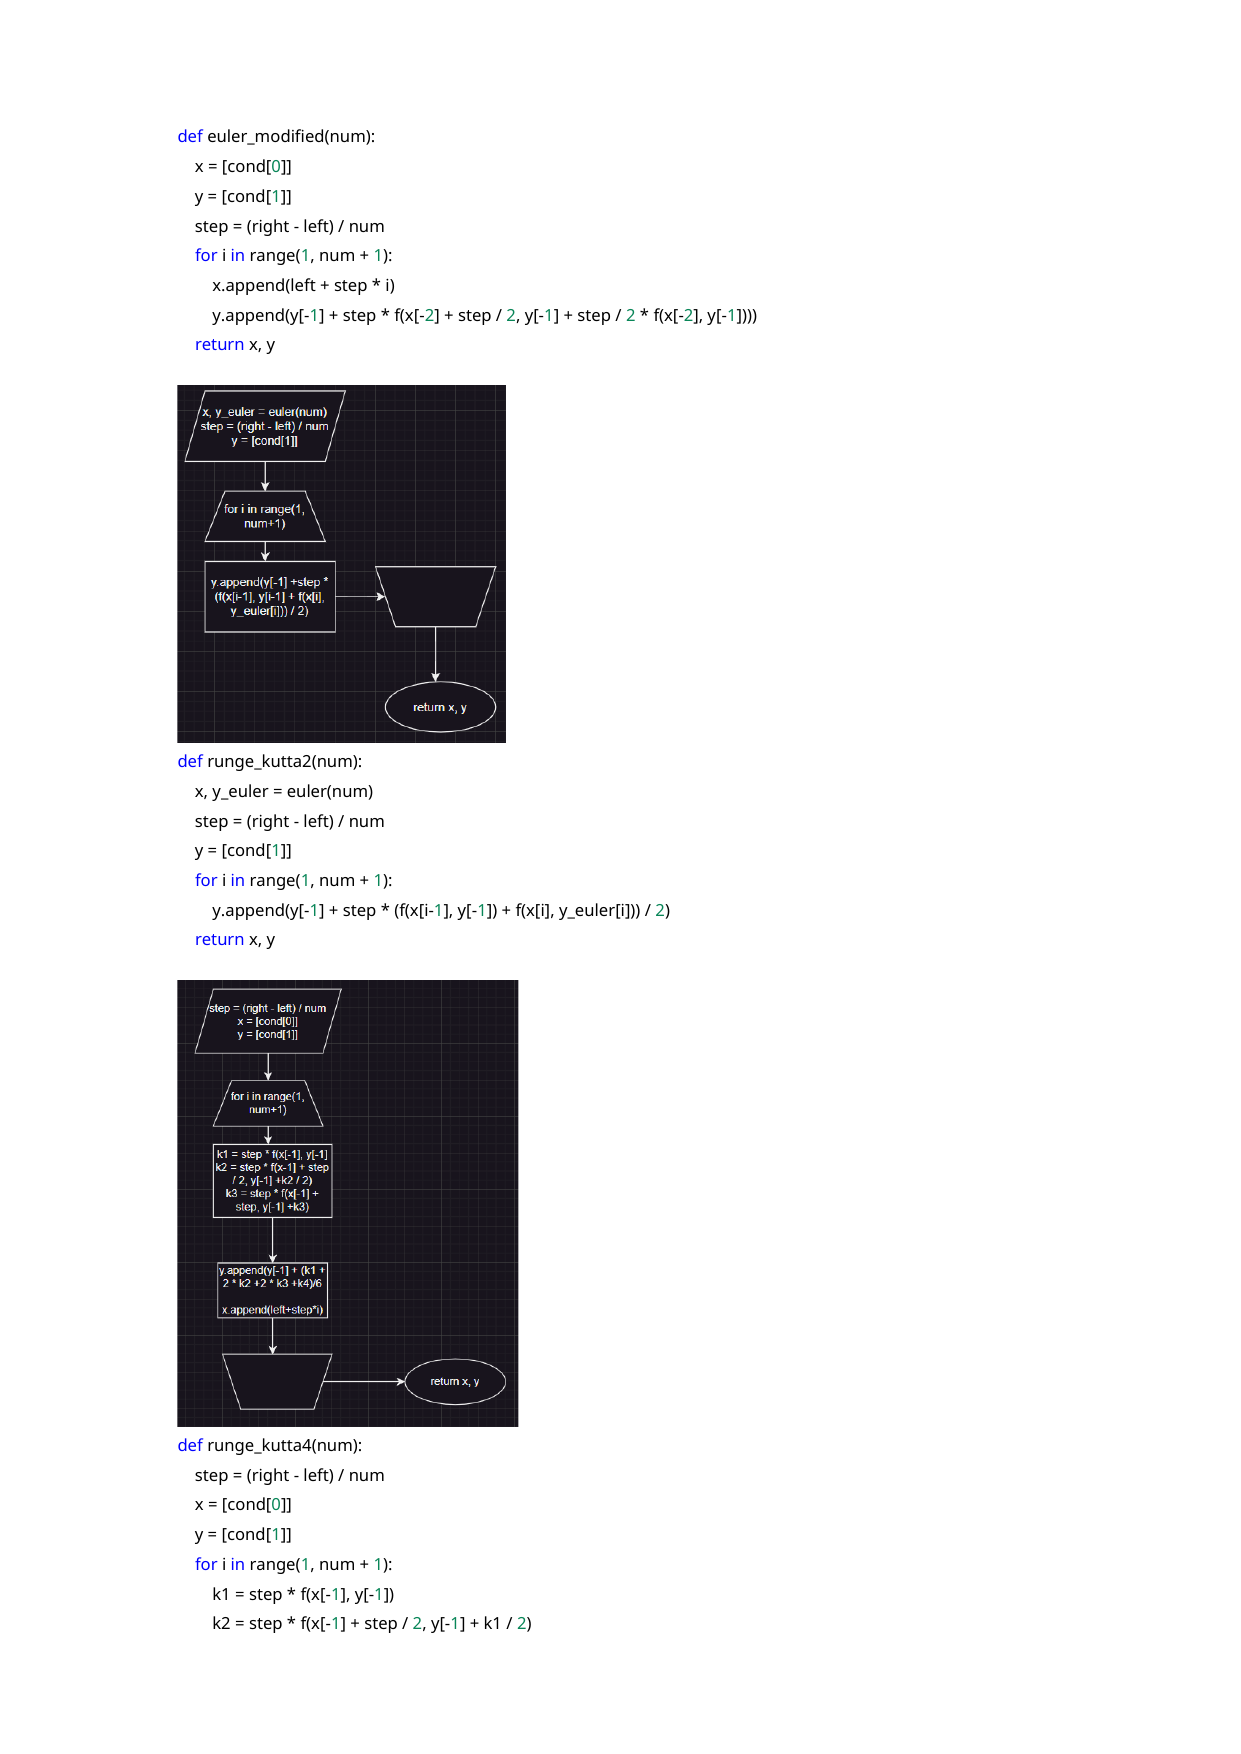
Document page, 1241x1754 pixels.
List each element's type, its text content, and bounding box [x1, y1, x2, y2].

picture [177, 980, 519, 1427]
text k2 = step * f(x[-1] + step / 2, y[-1] + k1 / 2) [177, 1605, 1152, 1634]
text def euler_modified(num): [177, 118, 1152, 148]
text def runge_kutta2(num): [177, 743, 1152, 773]
text x = [cond[0]] [177, 148, 1152, 177]
text return x, y [177, 921, 1152, 951]
text for i in range(1, num + 1): [177, 1545, 1152, 1575]
text step = (right - left) / num [177, 1456, 1152, 1486]
picture [177, 385, 506, 743]
text x.append(left + step * i) [177, 267, 1152, 296]
text def runge_kutta4(num): [177, 1427, 1152, 1456]
text for i in range(1, num + 1): [177, 237, 1152, 267]
text step = (right - left) / num [177, 207, 1152, 237]
text y = [cond[1]] [177, 177, 1152, 207]
text y = [cond[1]] [177, 832, 1152, 862]
text x, y_euler = euler(num) [177, 773, 1152, 802]
text y.append(y[-1] + step * (f(x[i-1], y[-1]) + f(x[i], y_euler[i])) / 2) [177, 891, 1152, 921]
text return x, y [177, 326, 1152, 356]
text for i in range(1, num + 1): [177, 862, 1152, 891]
text x = [cond[0]] [177, 1486, 1152, 1516]
text k1 = step * f(x[-1], y[-1]) [177, 1575, 1152, 1605]
text step = (right - left) / num [177, 802, 1152, 832]
text y = [cond[1]] [177, 1516, 1152, 1545]
text y.append(y[-1] + step * f(x[-2] + step / 2, y[-1] + step / 2 * f(x[-2], y[-1]))) [177, 296, 1152, 326]
